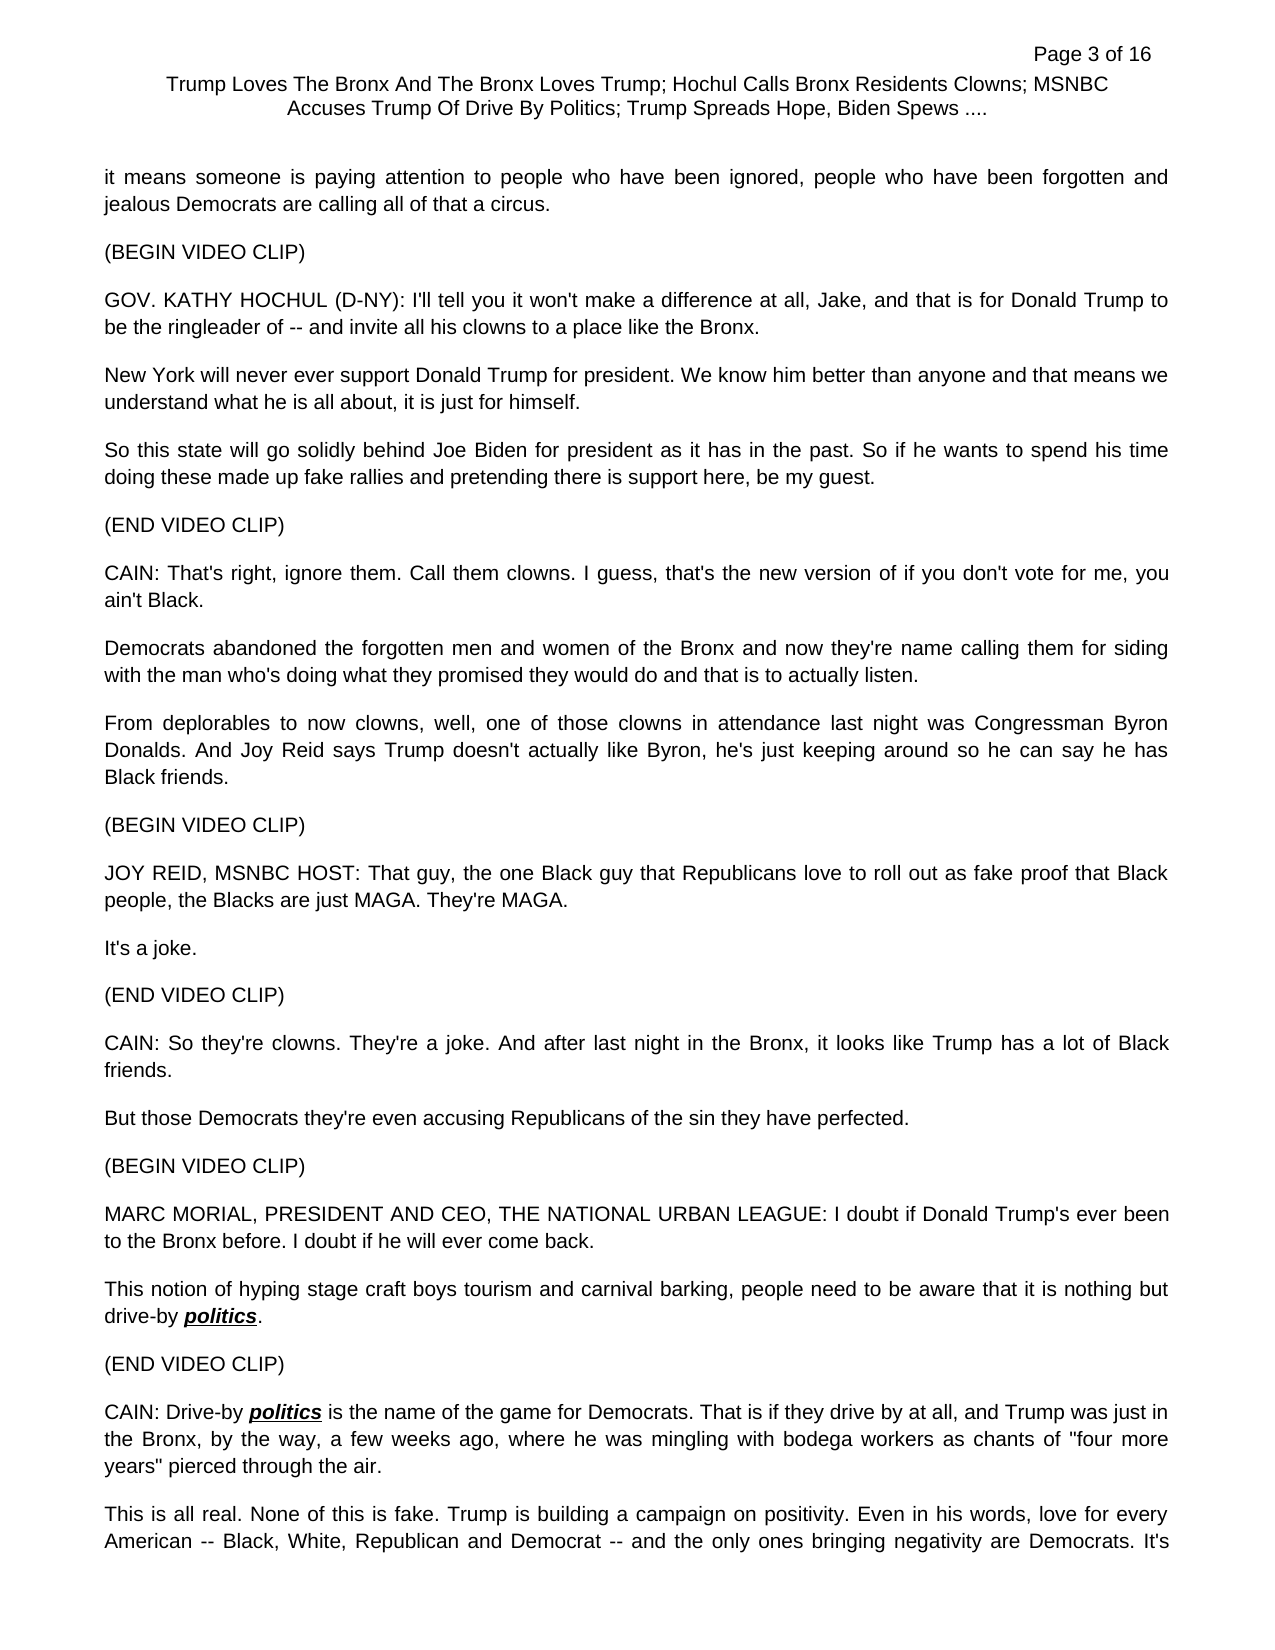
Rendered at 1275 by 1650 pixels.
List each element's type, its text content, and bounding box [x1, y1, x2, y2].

text MARC MORIAL, PRESIDENT AND CEO, THE NATIONAL URBAN LEAGUE: I doubt if Donald Trump's ever been to the Bronx before. I doubt if he will ever come back. [104, 1199, 1171, 1253]
text JOY REID, MSNBC HOST: That guy, the one Black guy that Republicans love to roll out as fake proof that Black people, the Blacks are just MAGA. They're MAGA. [104, 857, 1171, 911]
text (BEGIN VIDEO CLIP) [104, 809, 1171, 836]
text Democrats abandoned the forgotten men and women of the Bronx and now they're name calling them for siding with the man who's doing what they promised they would do and that is to actually listen. [104, 632, 1171, 686]
text (END VIDEO CLIP) [104, 509, 1171, 536]
text So this state will go solidly behind Joe Biden for president as it has in the past. So if he wants to spend his time doing these made up fake rallies and pretending there is support here, be my guest. [104, 434, 1171, 488]
text (BEGIN VIDEO CLIP) [104, 1151, 1171, 1178]
text (END VIDEO CLIP) [104, 1349, 1171, 1376]
text This notion of hyping stage craft boys tourism and carnival barking, people need to be aware that it is nothing but drive-by politics. [104, 1274, 1171, 1328]
text But those Democrats they're even accusing Republicans of the sin they have perfected. [104, 1103, 1171, 1130]
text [104, 1499, 1171, 1553]
text (BEGIN VIDEO CLIP) [104, 236, 1171, 263]
text CAIN: That's right, ignore them. Call them clowns. I guess, that's the new version of if you don't vote for me, you ain't Black. [104, 557, 1171, 611]
text CAIN: So they're clowns. They're a joke. And after last night in the Bronx, it looks like Trump has a lot of Black friends. [104, 1028, 1171, 1082]
text New York will never ever support Donald Trump for president. We know him better than anyone and that means we understand what he is all about, it is just for himself. [104, 359, 1171, 413]
text It's a joke. [104, 932, 1171, 959]
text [104, 161, 1171, 216]
text CAIN: Drive-by politics is the name of the game for Democrats. That is if they drive by at all, and Trump was just in the Bronx, by the way, a few weeks ago, where he was mingling with bodega workers as chants of "four more years" pierced through the air. [104, 1397, 1171, 1478]
text (END VIDEO CLIP) [104, 980, 1171, 1007]
text From deplorables to now clowns, well, one of those clowns in attendance last night was Congressman Byron Donalds. And Joy Reid says Trump doesn't actually like Byron, he's just keeping around so he can say he has Black friends. [104, 707, 1171, 788]
text GOV. KATHY HOCHUL (D-NY): I'll tell you it won't make a difference at all, Jake, and that is for Donald Trump to be the ringleader of -- and invite all his clowns to a place like the Bronx. [104, 284, 1171, 338]
